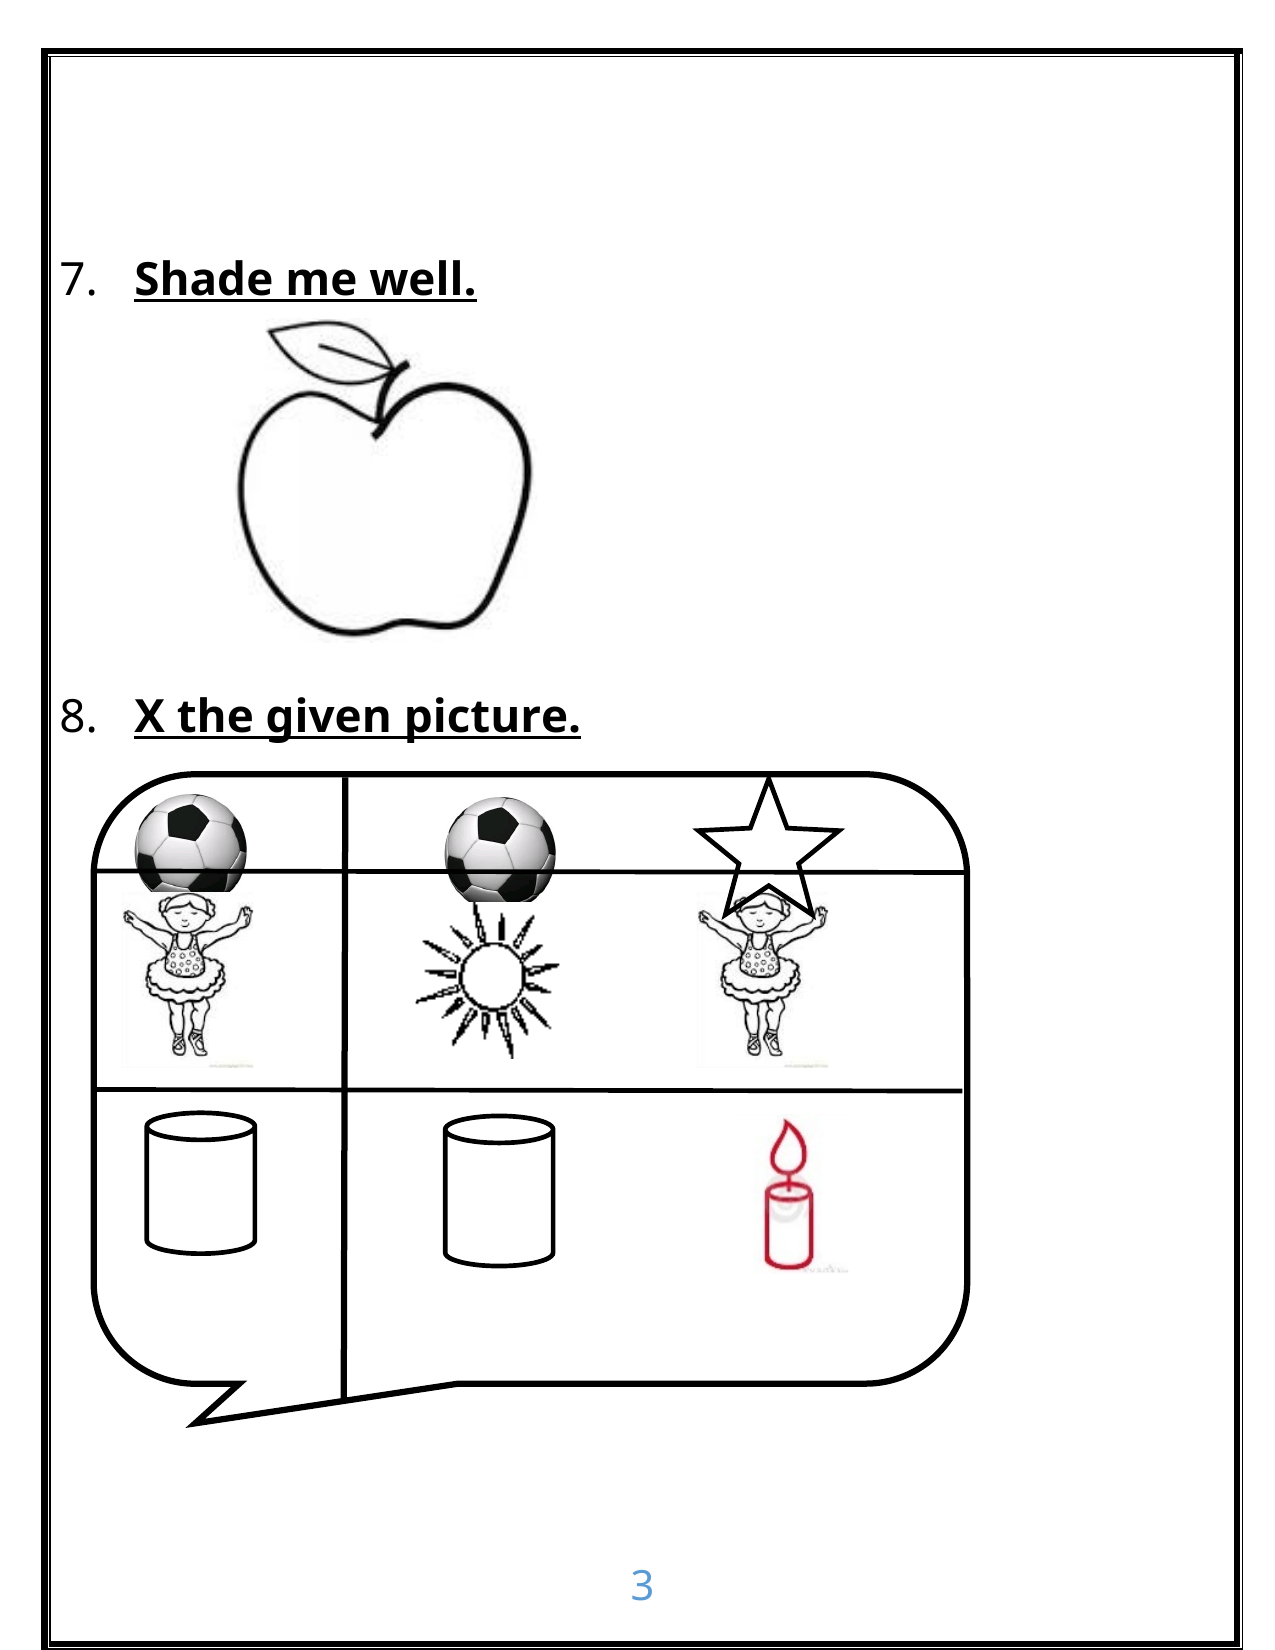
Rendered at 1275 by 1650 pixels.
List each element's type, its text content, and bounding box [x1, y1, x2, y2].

text 8. X the given picture. [59, 683, 1226, 746]
picture [132, 792, 249, 868]
picture [731, 1114, 849, 1274]
picture [730, 892, 753, 908]
picture [784, 892, 807, 907]
text 7. Shade me well. [59, 246, 1226, 309]
picture [121, 874, 254, 1068]
picture [696, 892, 829, 1068]
picture [442, 874, 558, 902]
picture [442, 796, 558, 869]
picture [232, 318, 538, 643]
